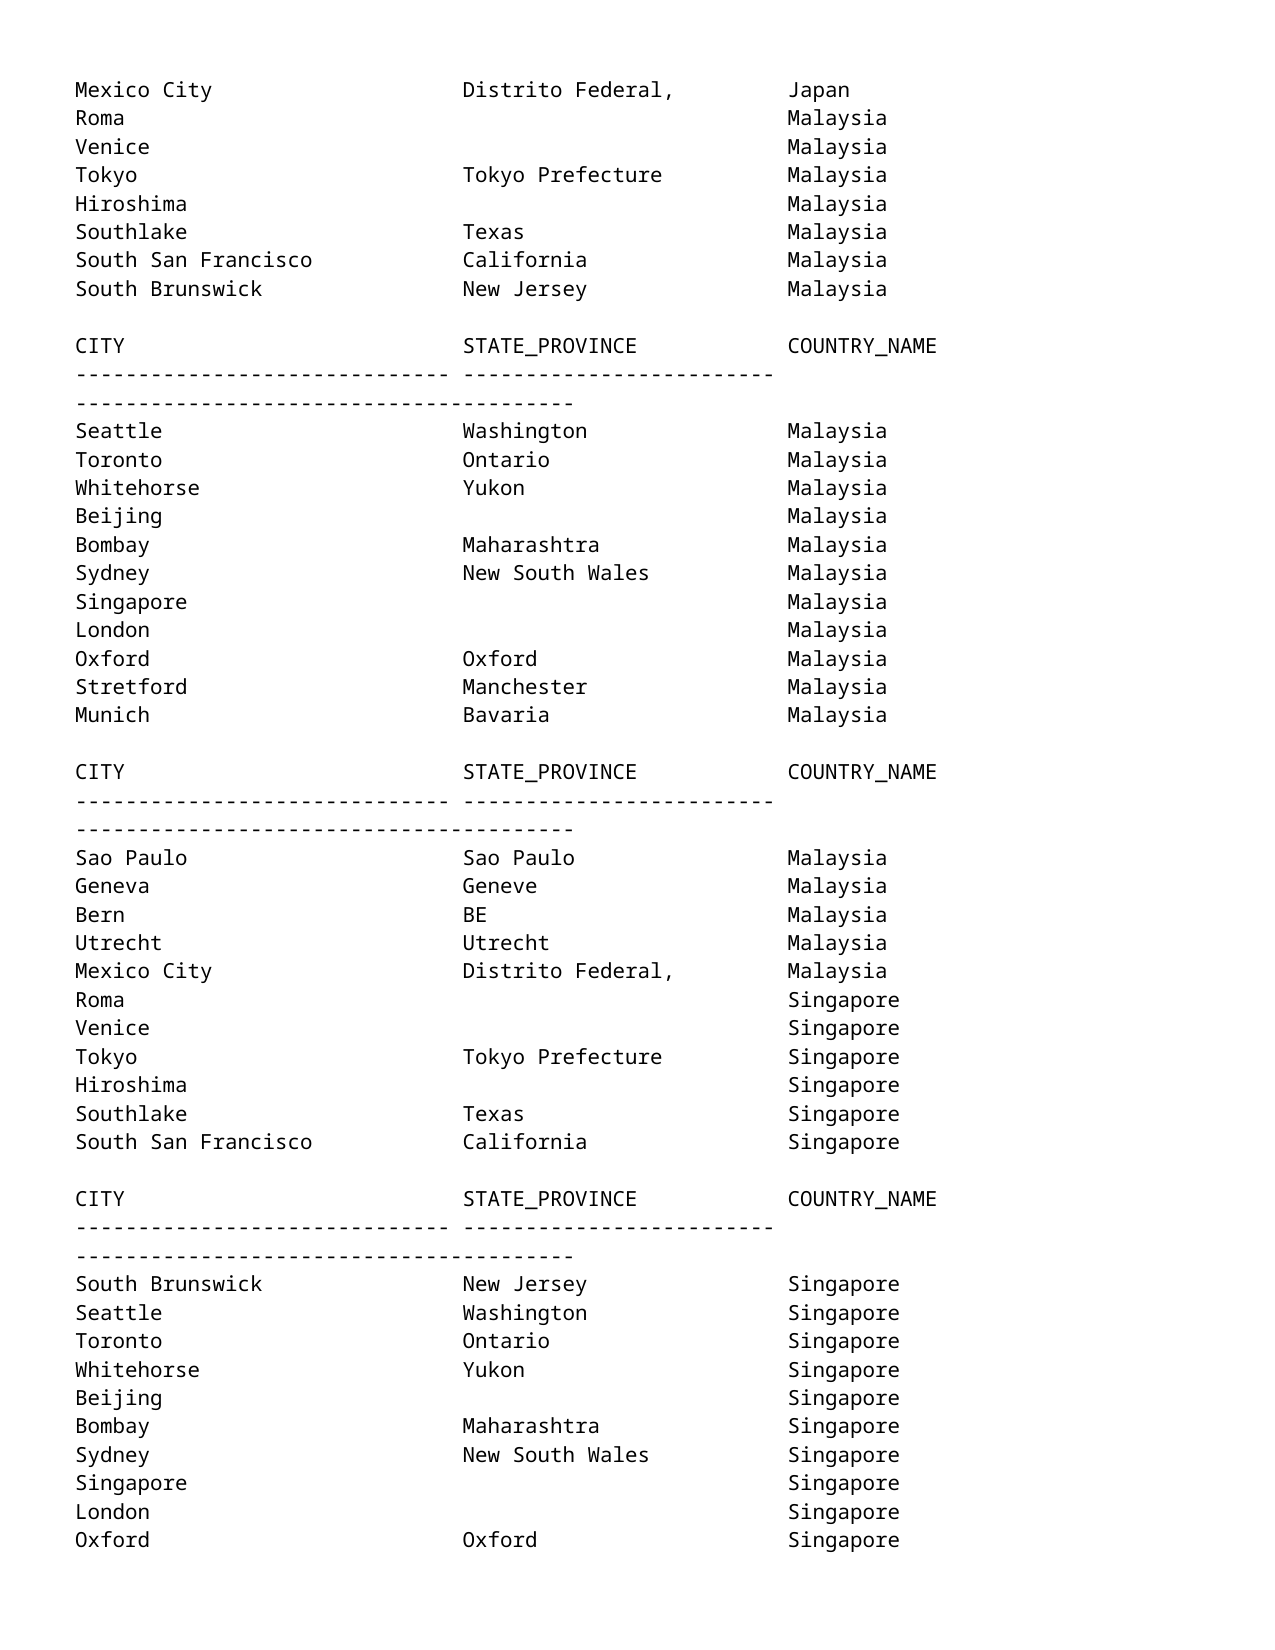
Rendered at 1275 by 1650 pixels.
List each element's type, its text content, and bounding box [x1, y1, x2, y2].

text South San Francisco California Singapore [75, 1127, 1200, 1156]
text London Malaysia [75, 615, 1200, 644]
text Southlake Texas Malaysia [75, 217, 1200, 246]
text Seattle Washington Malaysia [75, 416, 1200, 445]
text Utrecht Utrecht Malaysia [75, 928, 1200, 957]
text South Brunswick New Jersey Malaysia [75, 274, 1200, 302]
text Sydney New South Wales Singapore [75, 1440, 1200, 1468]
text Toronto Ontario Malaysia [75, 445, 1200, 473]
text South Brunswick New Jersey Singapore [75, 1269, 1200, 1298]
text Hiroshima Singapore [75, 1070, 1200, 1099]
text Singapore Singapore [75, 1468, 1200, 1497]
text Venice Singapore [75, 1013, 1200, 1042]
text Toronto Ontario Singapore [75, 1326, 1200, 1355]
text Bern BE Malaysia [75, 900, 1200, 928]
text ------------------------------ ------------------------- ---------------------------------------- [75, 786, 1200, 843]
text Whitehorse Yukon Singapore [75, 1355, 1200, 1383]
text Venice Malaysia [75, 132, 1200, 160]
text CITY STATE_PROVINCE COUNTRY_NAME [75, 1184, 1200, 1212]
text ------------------------------ ------------------------- ---------------------------------------- [75, 359, 1200, 416]
text CITY STATE_PROVINCE COUNTRY_NAME [75, 757, 1200, 786]
text Mexico City Distrito Federal, Japan [75, 75, 1200, 103]
text Roma Malaysia [75, 103, 1200, 132]
text Southlake Texas Singapore [75, 1099, 1200, 1127]
text Oxford Oxford Singapore [75, 1525, 1200, 1554]
text CITY STATE_PROVINCE COUNTRY_NAME [75, 331, 1200, 359]
text Bombay Maharashtra Singapore [75, 1412, 1200, 1440]
text Munich Bavaria Malaysia [75, 701, 1200, 729]
text South San Francisco California Malaysia [75, 246, 1200, 274]
text Singapore Malaysia [75, 587, 1200, 615]
text Tokyo Tokyo Prefecture Singapore [75, 1042, 1200, 1070]
text Sydney New South Wales Malaysia [75, 558, 1200, 587]
text Tokyo Tokyo Prefecture Malaysia [75, 160, 1200, 189]
text Oxford Oxford Malaysia [75, 644, 1200, 672]
text ------------------------------ ------------------------- ---------------------------------------- [75, 1212, 1200, 1269]
text Hiroshima Malaysia [75, 189, 1200, 217]
text Sao Paulo Sao Paulo Malaysia [75, 843, 1200, 871]
text Beijing Malaysia [75, 502, 1200, 530]
text Whitehorse Yukon Malaysia [75, 473, 1200, 502]
text Geneva Geneve Malaysia [75, 871, 1200, 900]
text Beijing Singapore [75, 1383, 1200, 1412]
text Mexico City Distrito Federal, Malaysia [75, 957, 1200, 985]
text Stretford Manchester Malaysia [75, 672, 1200, 701]
text Bombay Maharashtra Malaysia [75, 530, 1200, 558]
text London Singapore [75, 1497, 1200, 1525]
text Roma Singapore [75, 985, 1200, 1013]
text Seattle Washington Singapore [75, 1298, 1200, 1326]
